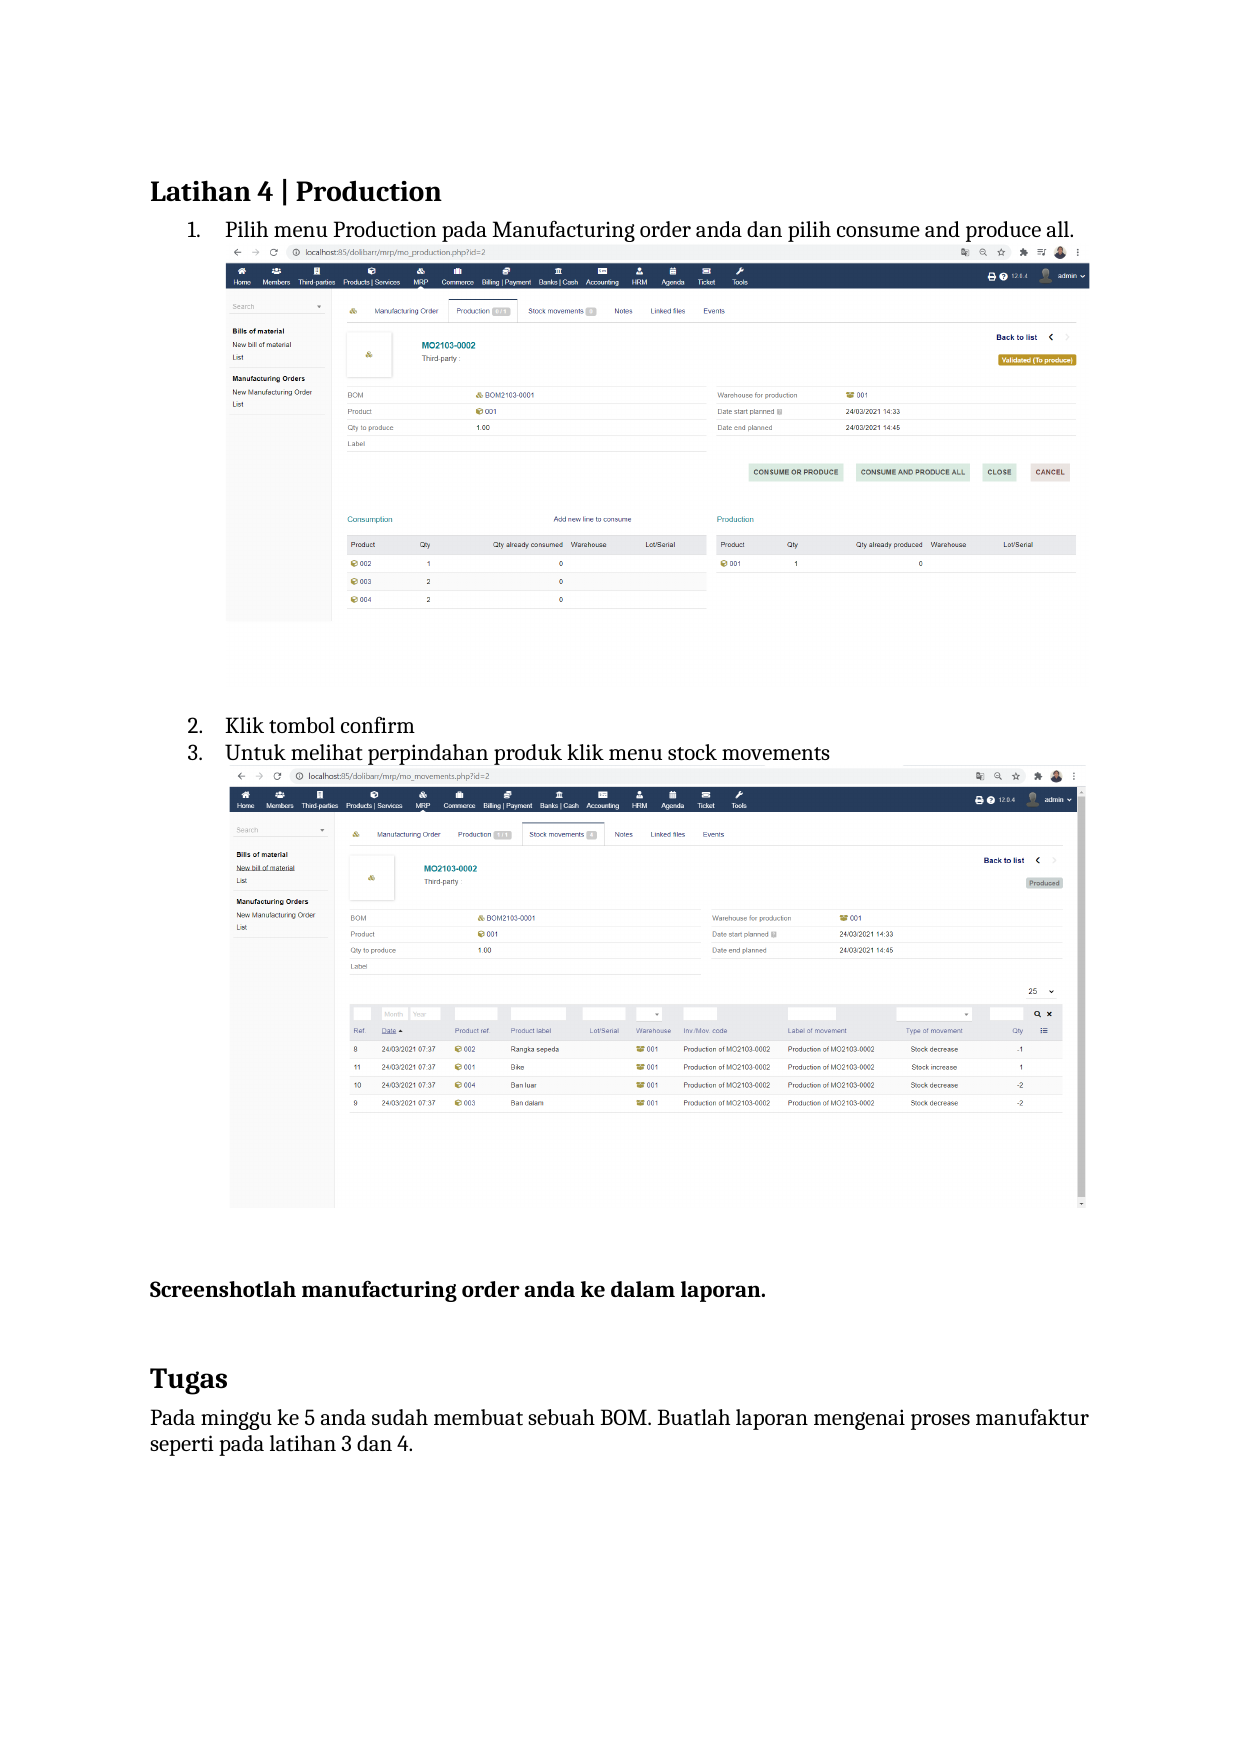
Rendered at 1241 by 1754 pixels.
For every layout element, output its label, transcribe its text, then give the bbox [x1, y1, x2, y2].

list Klik tombol confirm [187, 713, 1090, 739]
picture [225, 243, 1090, 687]
text Screenshotlah manufacturing order anda ke dalam laporan. [150, 1277, 1090, 1303]
list Untuk melihat perpindahan produk klik menu stock movements [187, 739, 1090, 766]
picture [229, 765, 1086, 1208]
subtitle Latihan 4 | Production [150, 175, 1090, 208]
subtitle Tugas [150, 1363, 1090, 1396]
text Pada minggu ke 5 anda sudah membuat sebuah BOM. Buatlah laporan mengenai proses manufaktur seperti pada latihan 3 dan 4. [150, 1404, 1090, 1457]
list Pilih menu Production pada Manufacturing order anda dan pilih consume and produce all. [187, 217, 1090, 243]
